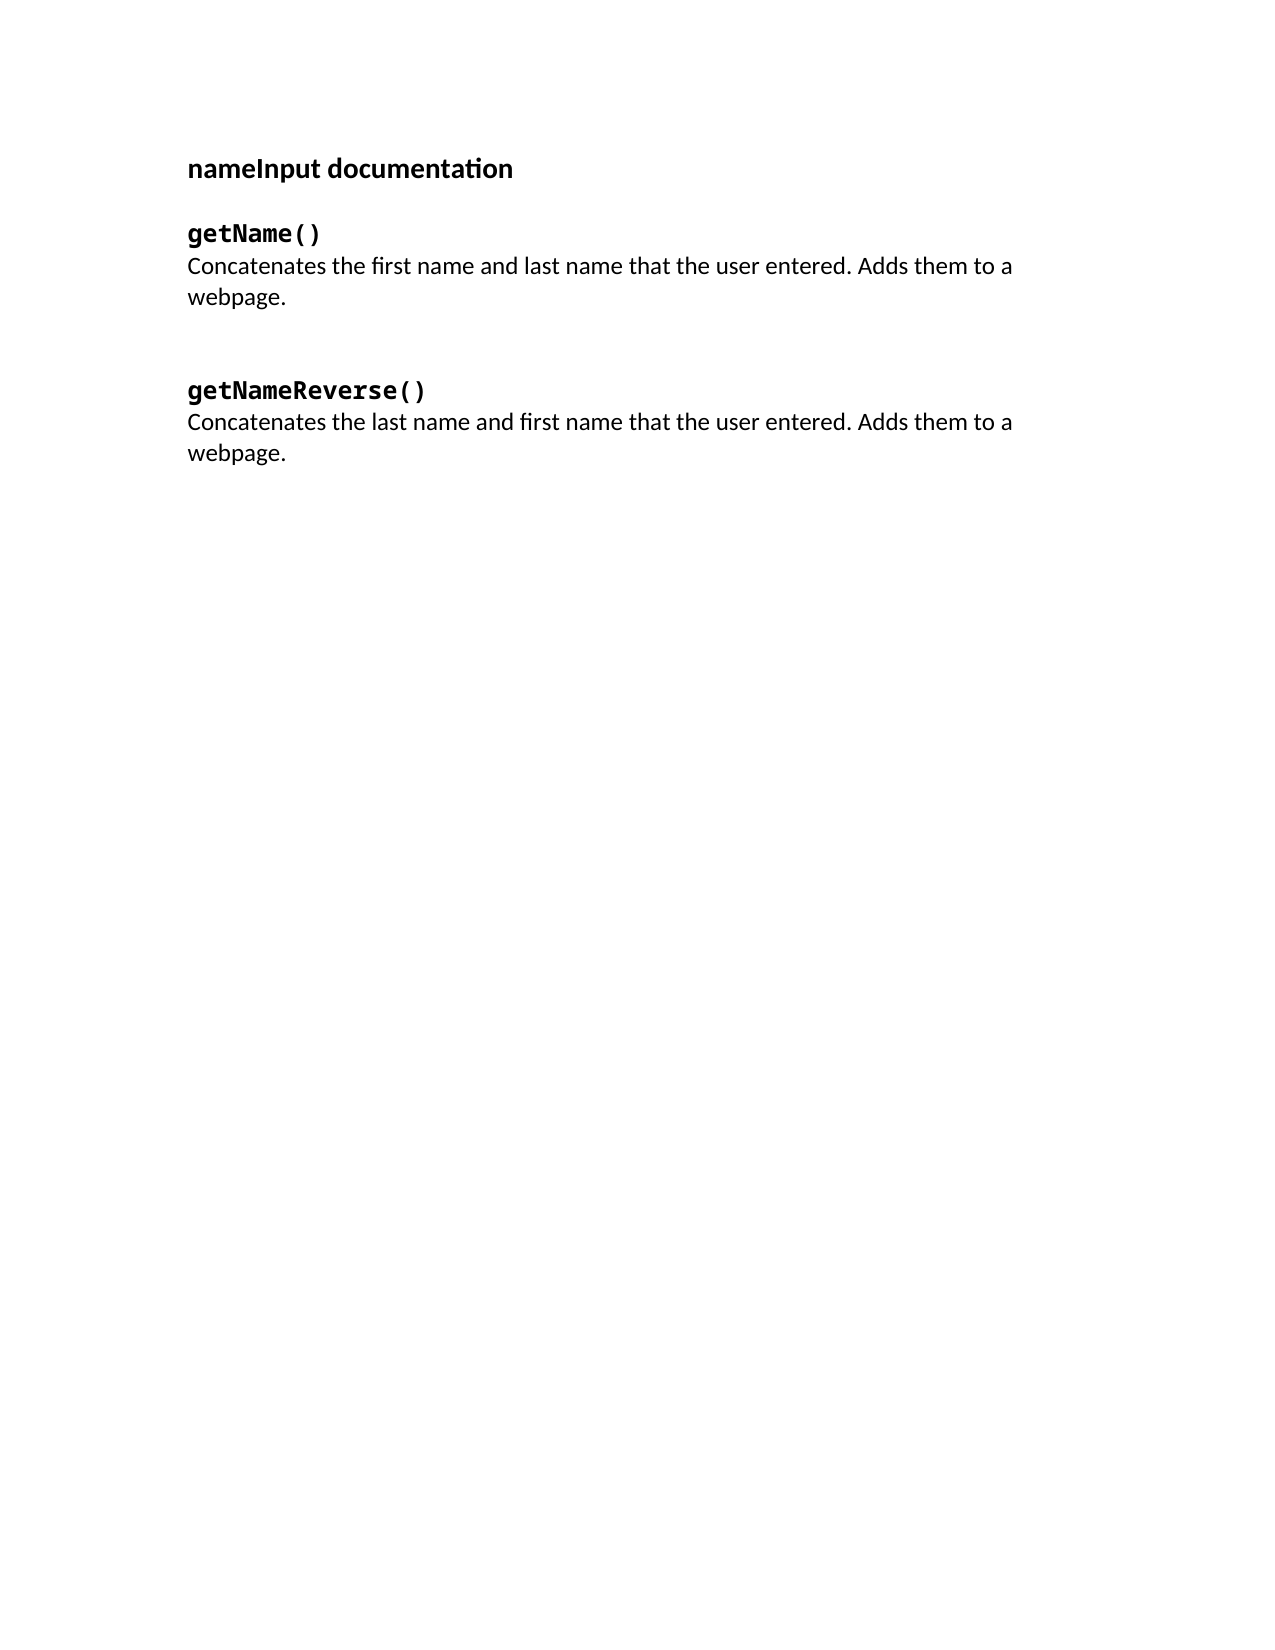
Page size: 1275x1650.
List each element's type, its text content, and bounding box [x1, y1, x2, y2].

title nameInput documentation [187, 150, 1087, 186]
text getNameReverse() [187, 372, 1087, 406]
text Concatenates the first name and last name that the user entered. Adds them to a webpage. [187, 250, 1087, 311]
text Concatenates the last name and first name that the user entered. Adds them to a webpage. [187, 406, 1087, 467]
text getName() [187, 216, 1087, 250]
